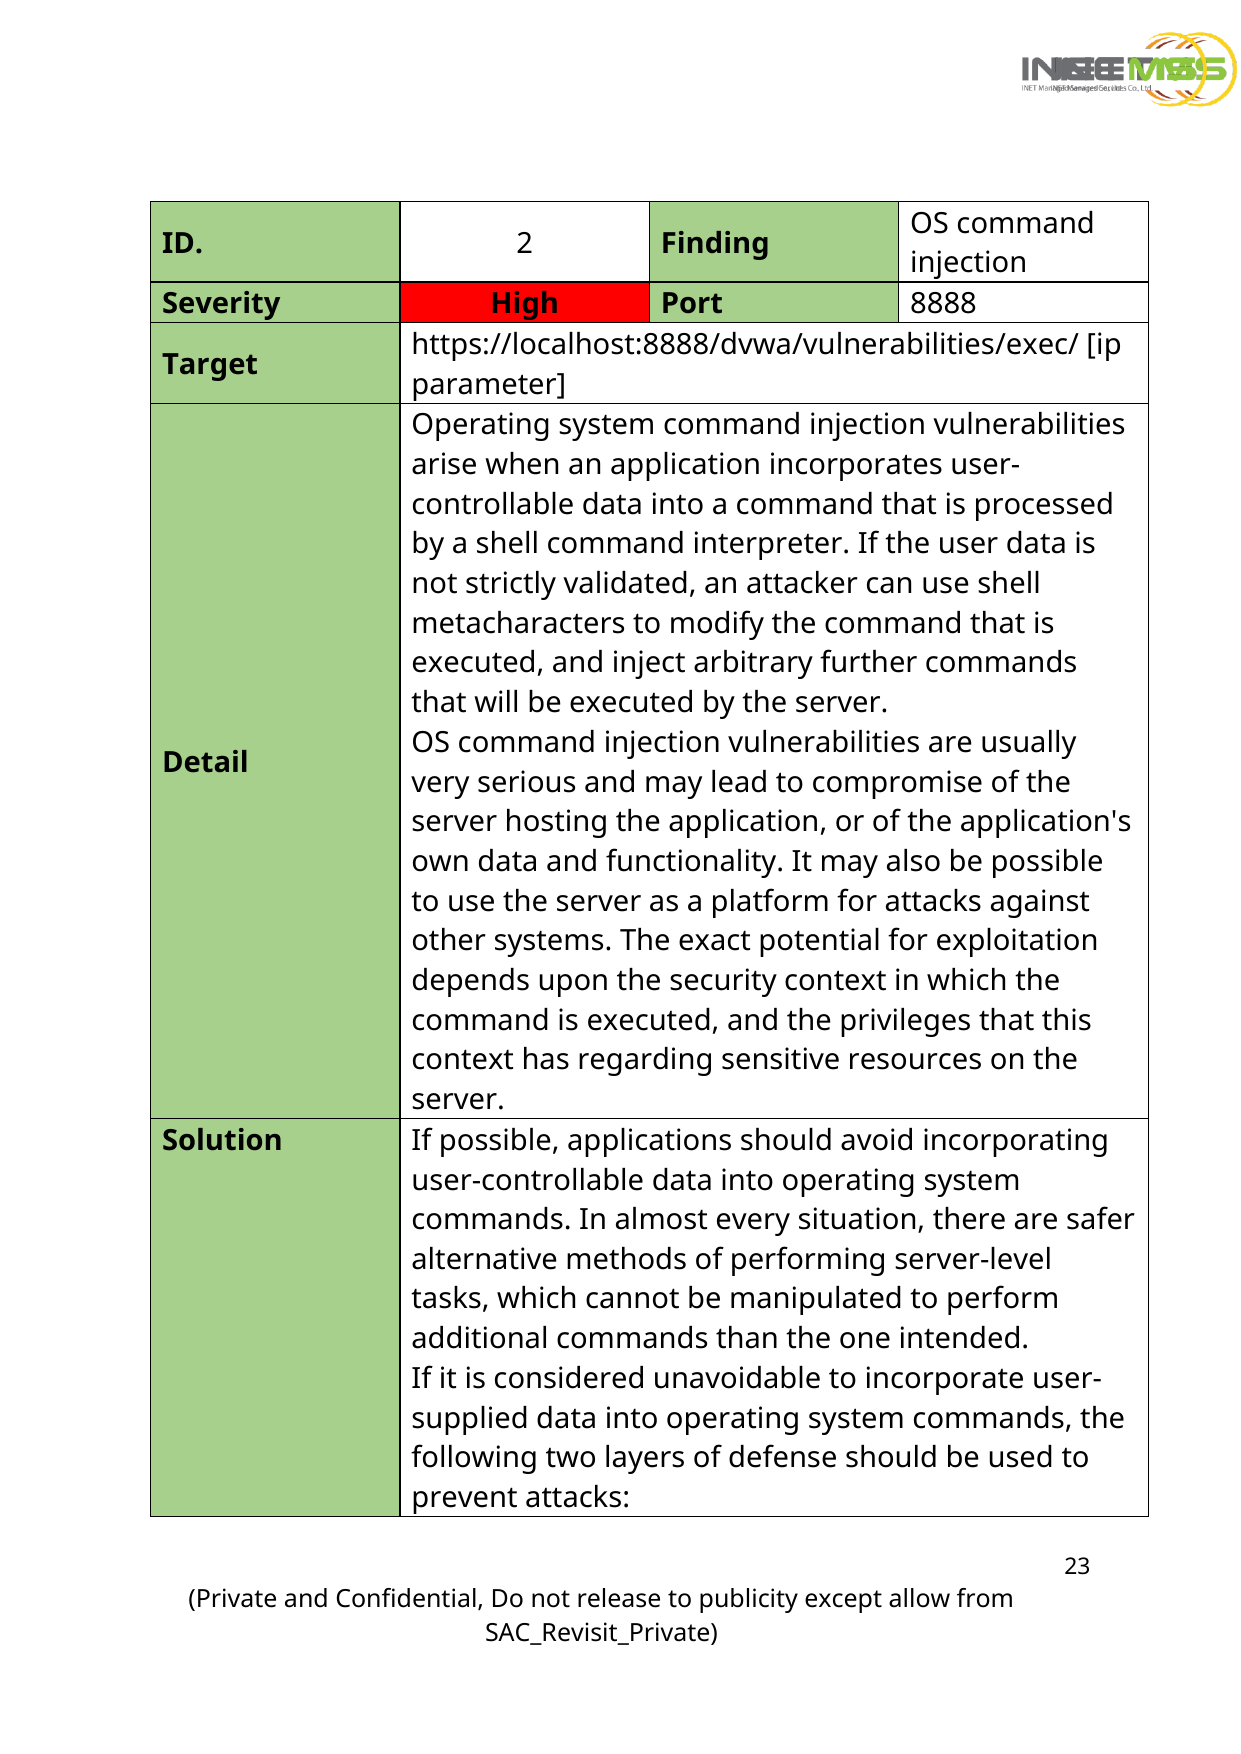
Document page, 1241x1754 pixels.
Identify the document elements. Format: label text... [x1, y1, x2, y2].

table_header OS command injection [899, 202, 1148, 281]
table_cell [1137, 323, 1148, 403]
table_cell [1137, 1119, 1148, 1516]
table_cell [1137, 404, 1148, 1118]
picture [1012, 29, 1241, 114]
table_cell Severity [151, 283, 399, 322]
table_cell High [401, 283, 649, 322]
table_cell Target [151, 323, 399, 403]
table_cell Detail [151, 404, 399, 1118]
table_cell 8888 [899, 283, 1148, 322]
table_cell Port [650, 283, 898, 322]
table_header 2 [401, 202, 649, 281]
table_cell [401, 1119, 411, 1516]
table_header Finding [650, 202, 898, 281]
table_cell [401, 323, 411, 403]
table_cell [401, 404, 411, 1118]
table_cell Solution [151, 1119, 399, 1516]
table_header ID. [151, 202, 399, 281]
